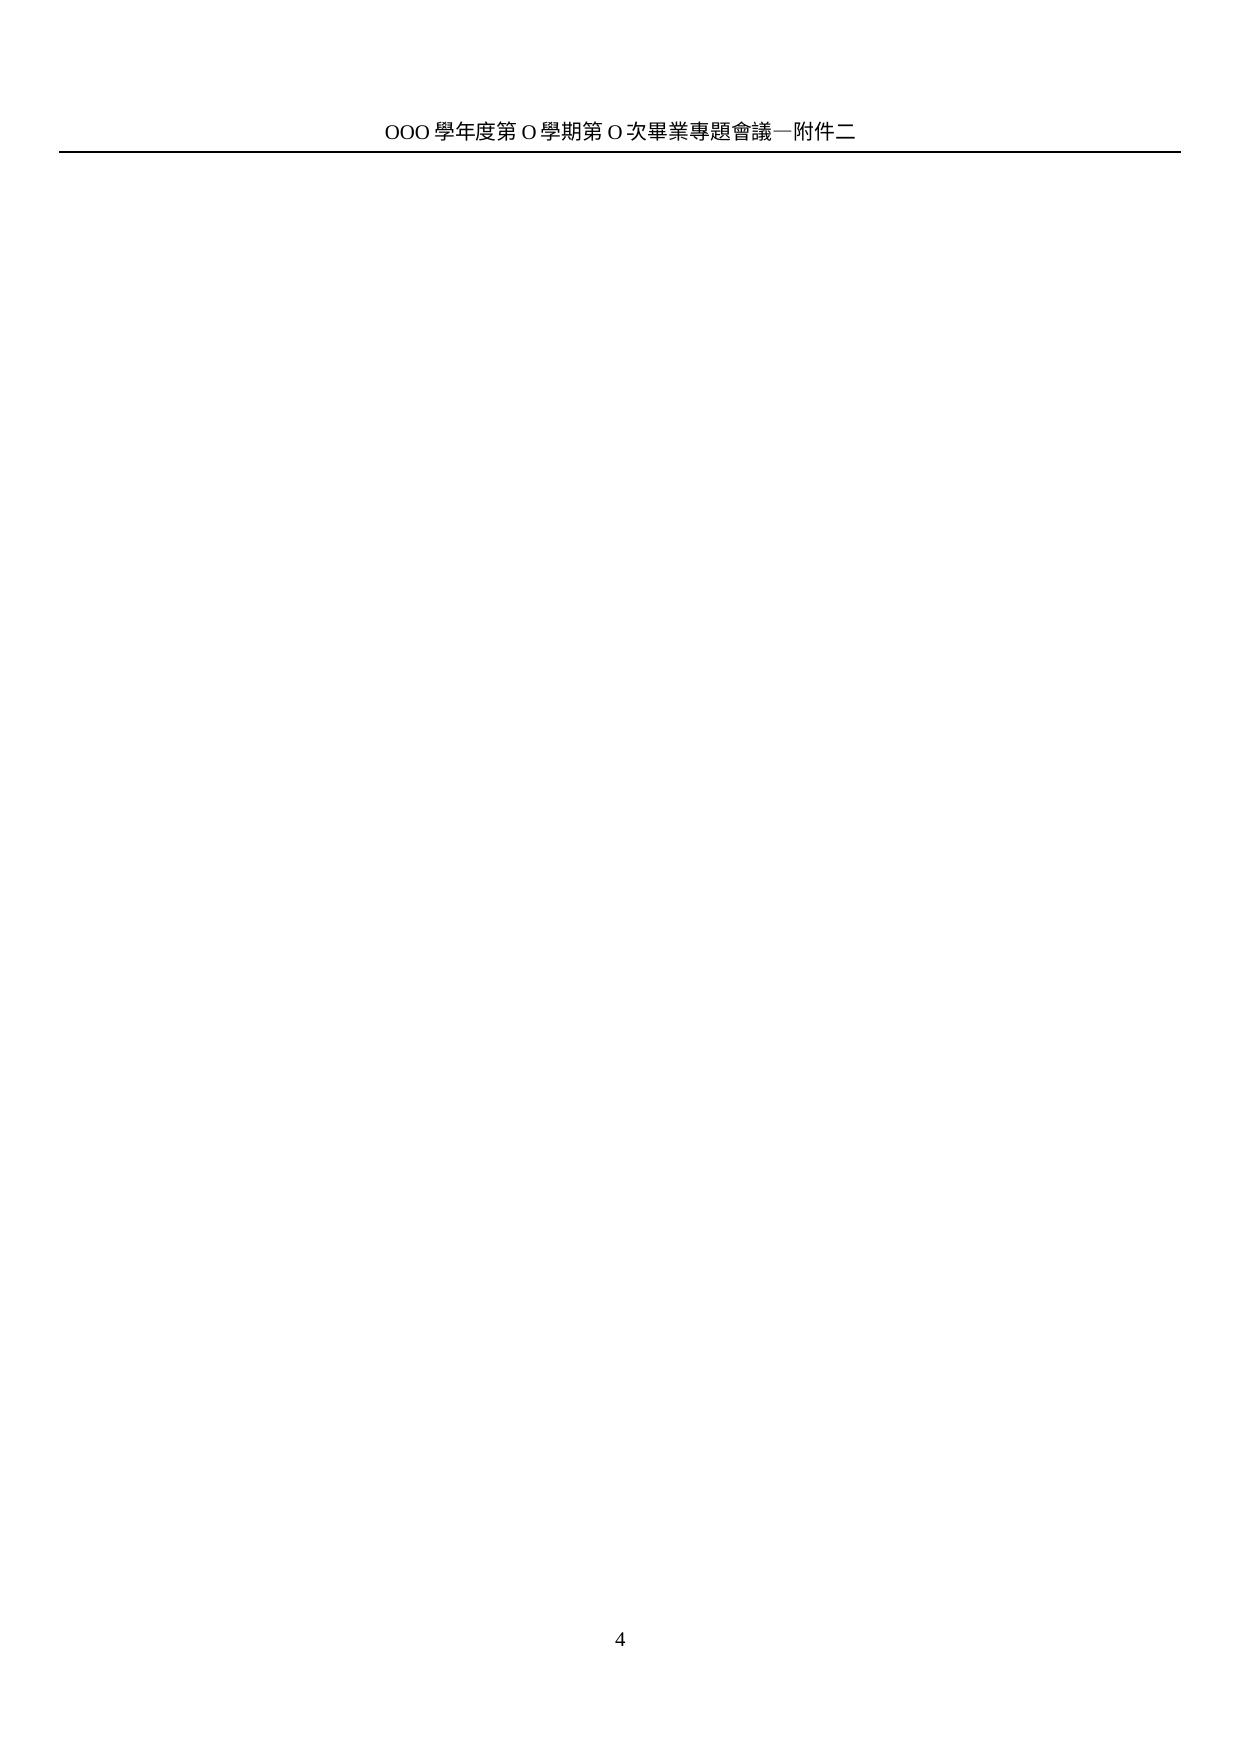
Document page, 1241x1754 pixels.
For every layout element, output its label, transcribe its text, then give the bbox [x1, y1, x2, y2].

text OOO學年度第O學期第O次畢業專題會議—附件二 [59, 112, 1181, 151]
